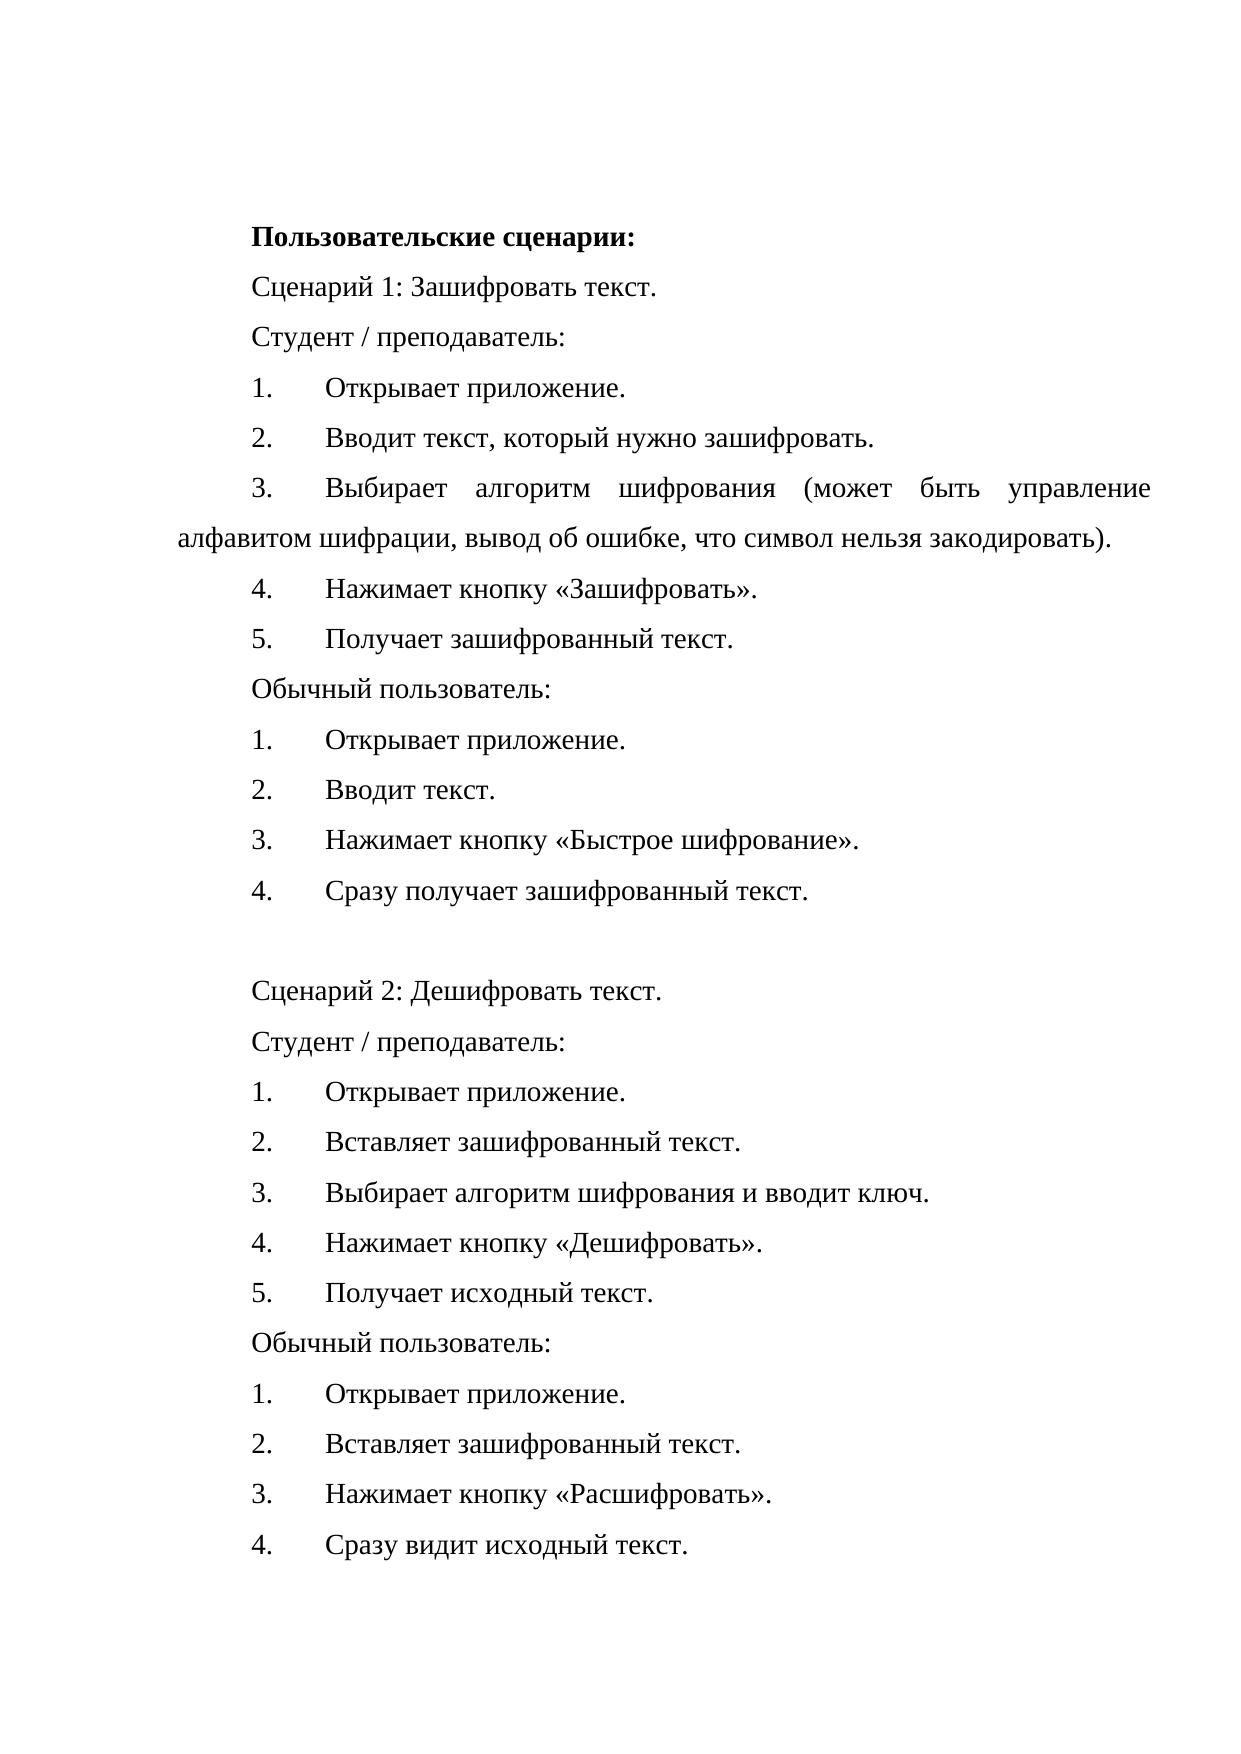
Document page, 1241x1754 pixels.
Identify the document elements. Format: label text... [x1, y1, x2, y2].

list Нажимает кнопку «Быстрое шифрование». [177, 822, 1152, 856]
list Вставляет зашифрованный текст. [177, 1426, 1152, 1460]
list Нажимает кнопку «Расшифровать». [177, 1477, 1152, 1510]
list Вводит текст. [177, 772, 1152, 806]
text Пользовательские сценарии: [177, 219, 1152, 252]
text Студент / преподаватель: [177, 319, 1152, 353]
text Сценарий 1: Зашифровать текст. [177, 269, 1152, 303]
list Открывает приложение. [177, 1376, 1152, 1409]
list Вставляет зашифрованный текст. [177, 1124, 1152, 1158]
text Сценарий 2: Дешифровать текст. [177, 973, 1152, 1007]
list Нажимает кнопку «Зашифровать». [177, 571, 1152, 604]
list Открывает приложение. [177, 370, 1152, 403]
list Получает исходный текст. [177, 1275, 1152, 1309]
list Открывает приложение. [177, 722, 1152, 755]
list Выбирает алгоритм шифрования (может быть управление алфавитом шифрации, вывод об ошибке, что символ нельзя закодировать). [177, 470, 1152, 554]
text Обычный пользователь: [177, 1326, 1152, 1359]
list Получает зашифрованный текст. [177, 621, 1152, 655]
text Обычный пользователь: [177, 672, 1152, 705]
list Нажимает кнопку «Дешифровать». [177, 1225, 1152, 1258]
list Сразу видит исходный текст. [177, 1527, 1152, 1560]
list Выбирает алгоритм шифрования и вводит ключ. [177, 1175, 1152, 1208]
list Вводит текст, который нужно зашифровать. [177, 420, 1152, 453]
list Сразу получает зашифрованный текст. [177, 873, 1152, 906]
text Студент / преподаватель: [177, 1024, 1152, 1057]
list Открывает приложение. [177, 1074, 1152, 1108]
